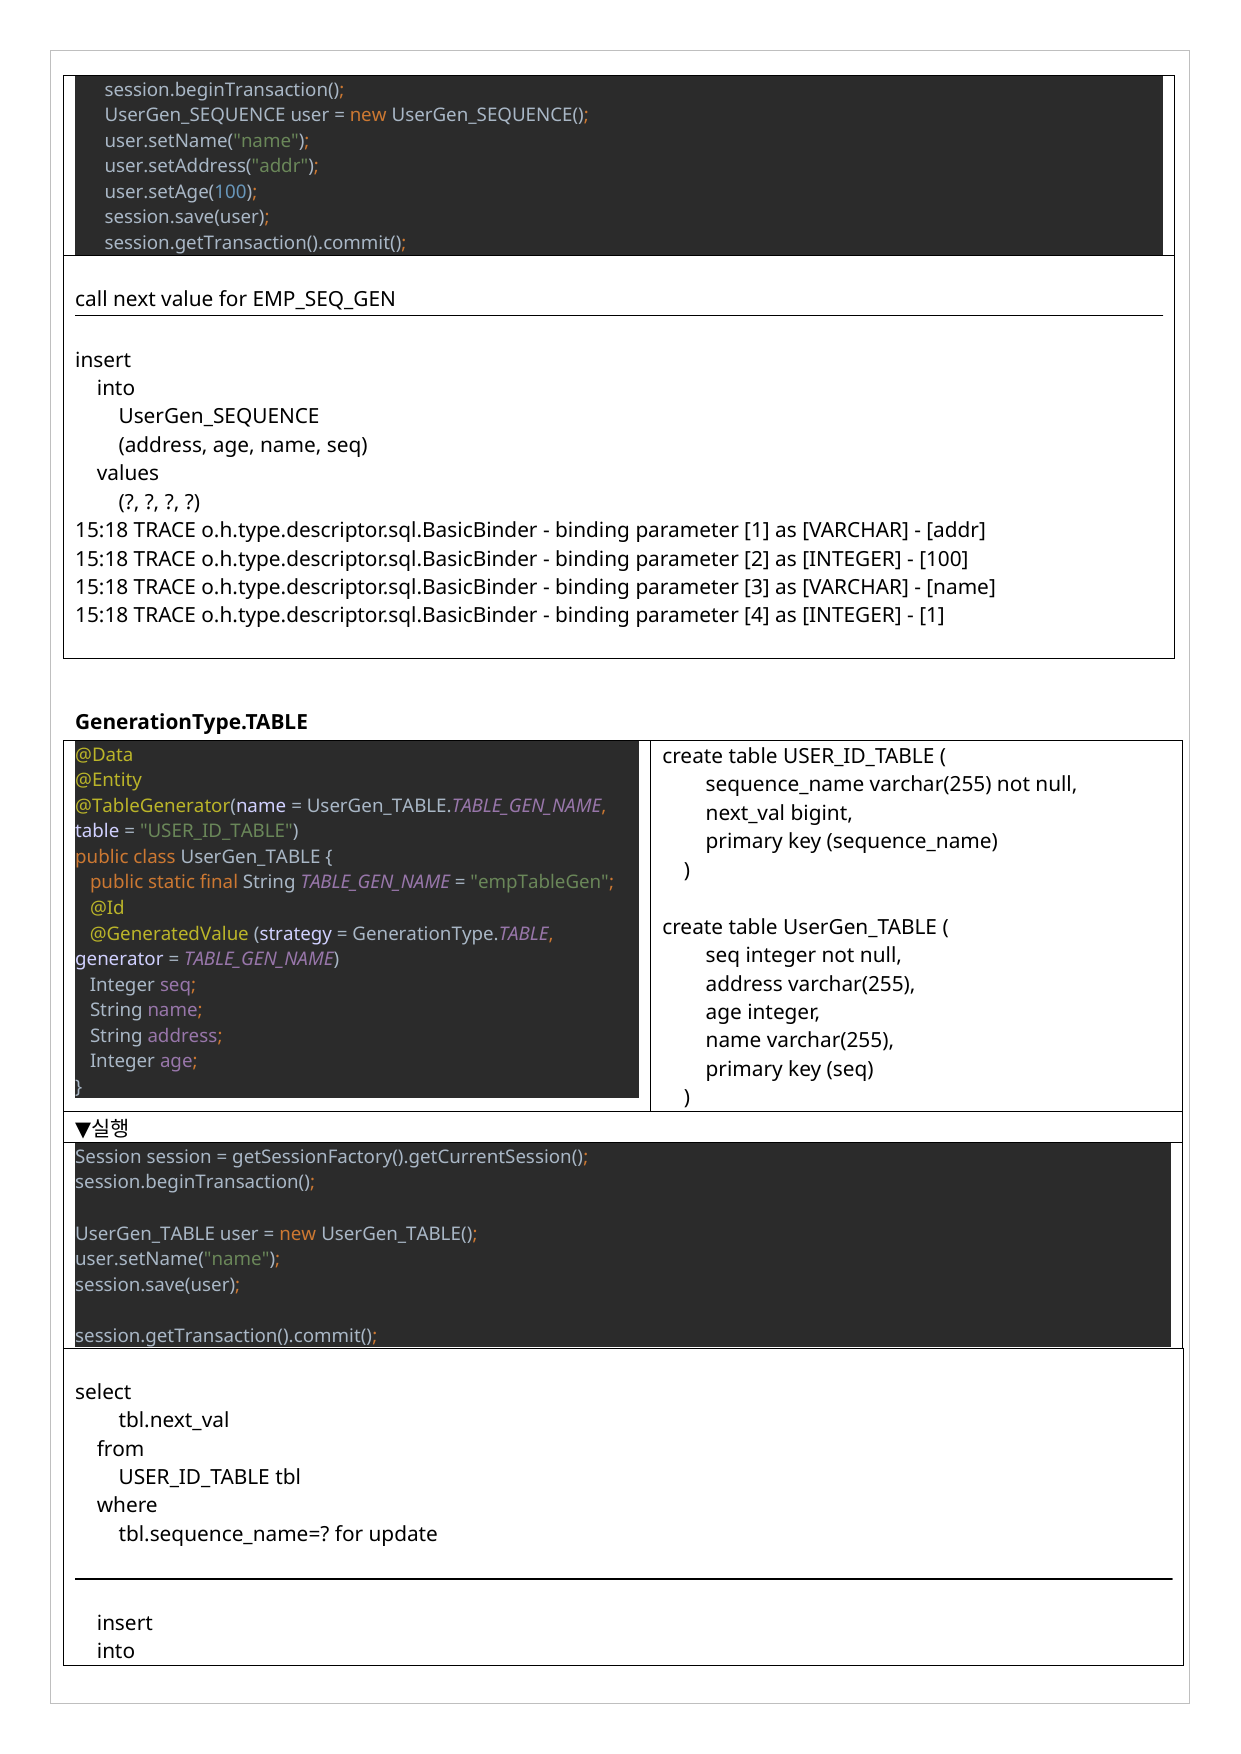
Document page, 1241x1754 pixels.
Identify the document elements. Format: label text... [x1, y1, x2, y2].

table_header @Data @Entity @TableGenerator(name = UserGen_TABLE.TABLE_GEN_NAME, table = "USER_ID_TABLE") public class UserGen_TABLE { public static final String TABLE_GEN_NAME = "empTableGen"; @Id @GeneratedValue (strategy = GenerationType.TABLE, generator = TABLE_GEN_NAME) Integer seq; String name; String address; Integer age; } [64, 741, 650, 1111]
table_cell call next value for EMP_SEQ_GEN insert into UserGen_SEQUENCE (address, age, name, seq) values (?, ?, ?, ?) 15:18 TRACE o.h.type.descriptor.sql.BasicBinder - binding parameter [1] as [VARCHAR] - [addr] 15:18 TRACE o.h.type.descriptor.sql.BasicBinder - binding parameter [2] as [INTEGER] - [100] 15:18 TRACE o.h.type.descriptor.sql.BasicBinder - binding parameter [3] as [VARCHAR] - [name] 15:18 TRACE o.h.type.descriptor.sql.BasicBinder - binding parameter [4] as [INTEGER] - [1] [64, 256, 1174, 657]
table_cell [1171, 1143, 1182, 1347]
text GenerationType.TABLE [75, 707, 1165, 736]
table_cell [64, 1349, 1183, 1665]
table_cell ▼실행 [64, 1112, 1182, 1142]
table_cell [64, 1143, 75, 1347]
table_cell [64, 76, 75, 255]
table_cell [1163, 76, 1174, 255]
table_header create table USER_ID_TABLE ( sequence_name varchar(255) not null, next_val bigint, primary key (sequence_name) ) create table UserGen_TABLE ( seq integer not null, address varchar(255), age integer, name varchar(255), primary key (seq) ) [651, 741, 1182, 1111]
